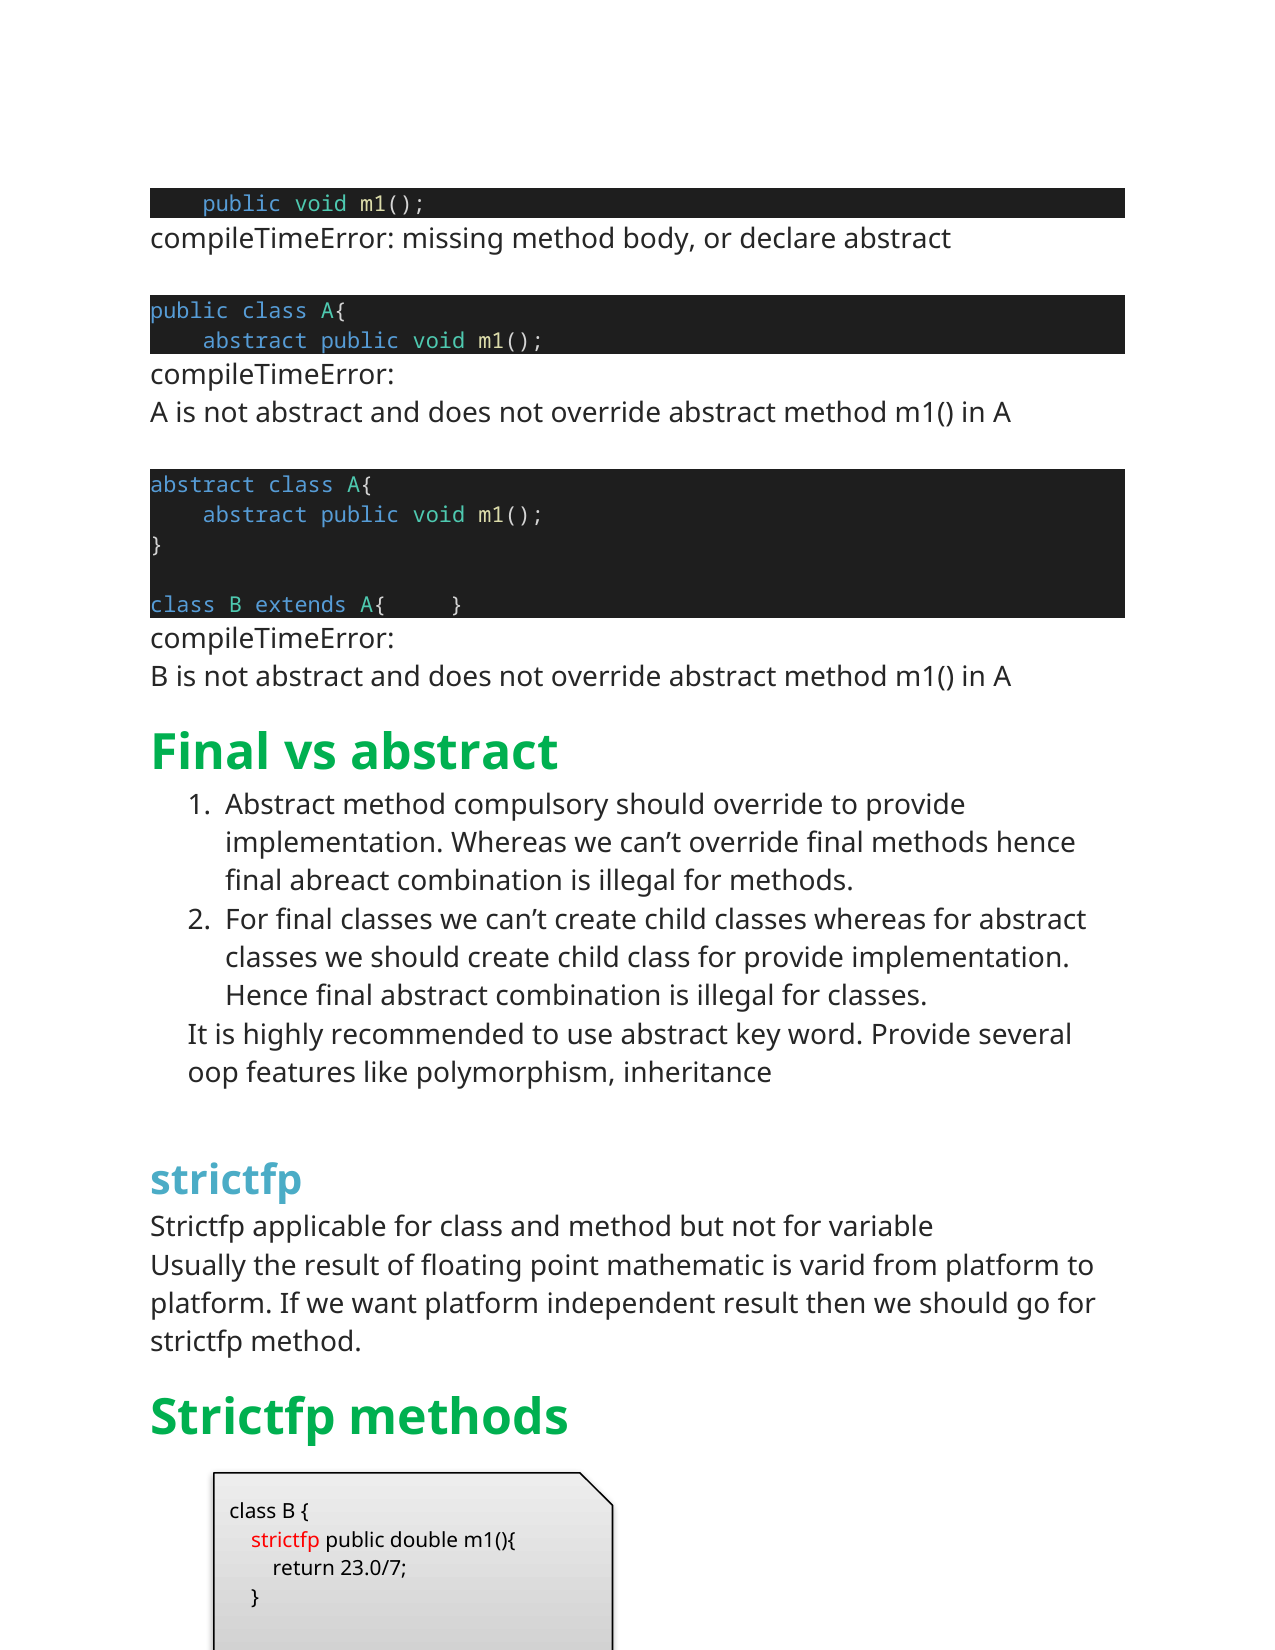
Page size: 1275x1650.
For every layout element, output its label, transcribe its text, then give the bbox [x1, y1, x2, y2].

subtitle strictfp [150, 1150, 1125, 1207]
text compileTimeError: [150, 354, 1125, 393]
list For final classes we can’t create child classes whereas for abstract classes we should create child class for provide implementation. Hence final abstract combination is illegal for classes. [187, 899, 1125, 1014]
text Strictfp applicable for class and method but not for variable [150, 1207, 1125, 1245]
text Usually the result of floating point mathematic is varid from platform to platform. If we want platform independent result then we should go for strictfp method. [150, 1245, 1125, 1360]
text abstract public void m1(); [150, 499, 1125, 529]
text public void m1(); [150, 188, 1125, 218]
text abstract public void m1(); [150, 324, 1125, 354]
text abstract class A{ [150, 469, 1125, 499]
text public class A{ [150, 295, 1125, 324]
text } [150, 529, 1125, 559]
text compileTimeError: [150, 618, 1125, 657]
text compileTimeError: missing method body, or declare abstract [150, 218, 1125, 256]
text It is highly recommended to use abstract key word. Provide several oop features like polymorphism, inheritance [187, 1014, 1125, 1091]
subtitle Final vs abstract [150, 716, 1125, 784]
list Abstract method compulsory should override to provide implementation. Whereas we can’t override final methods hence final abreact combination is illegal for methods. [187, 784, 1125, 899]
subtitle Strictfp methods [150, 1381, 1125, 1449]
text A is not abstract and does not override abstract method m1() in A [150, 393, 1125, 431]
text B is not abstract and does not override abstract method m1() in A [150, 657, 1125, 695]
text class B extends A{ } [150, 588, 1125, 618]
